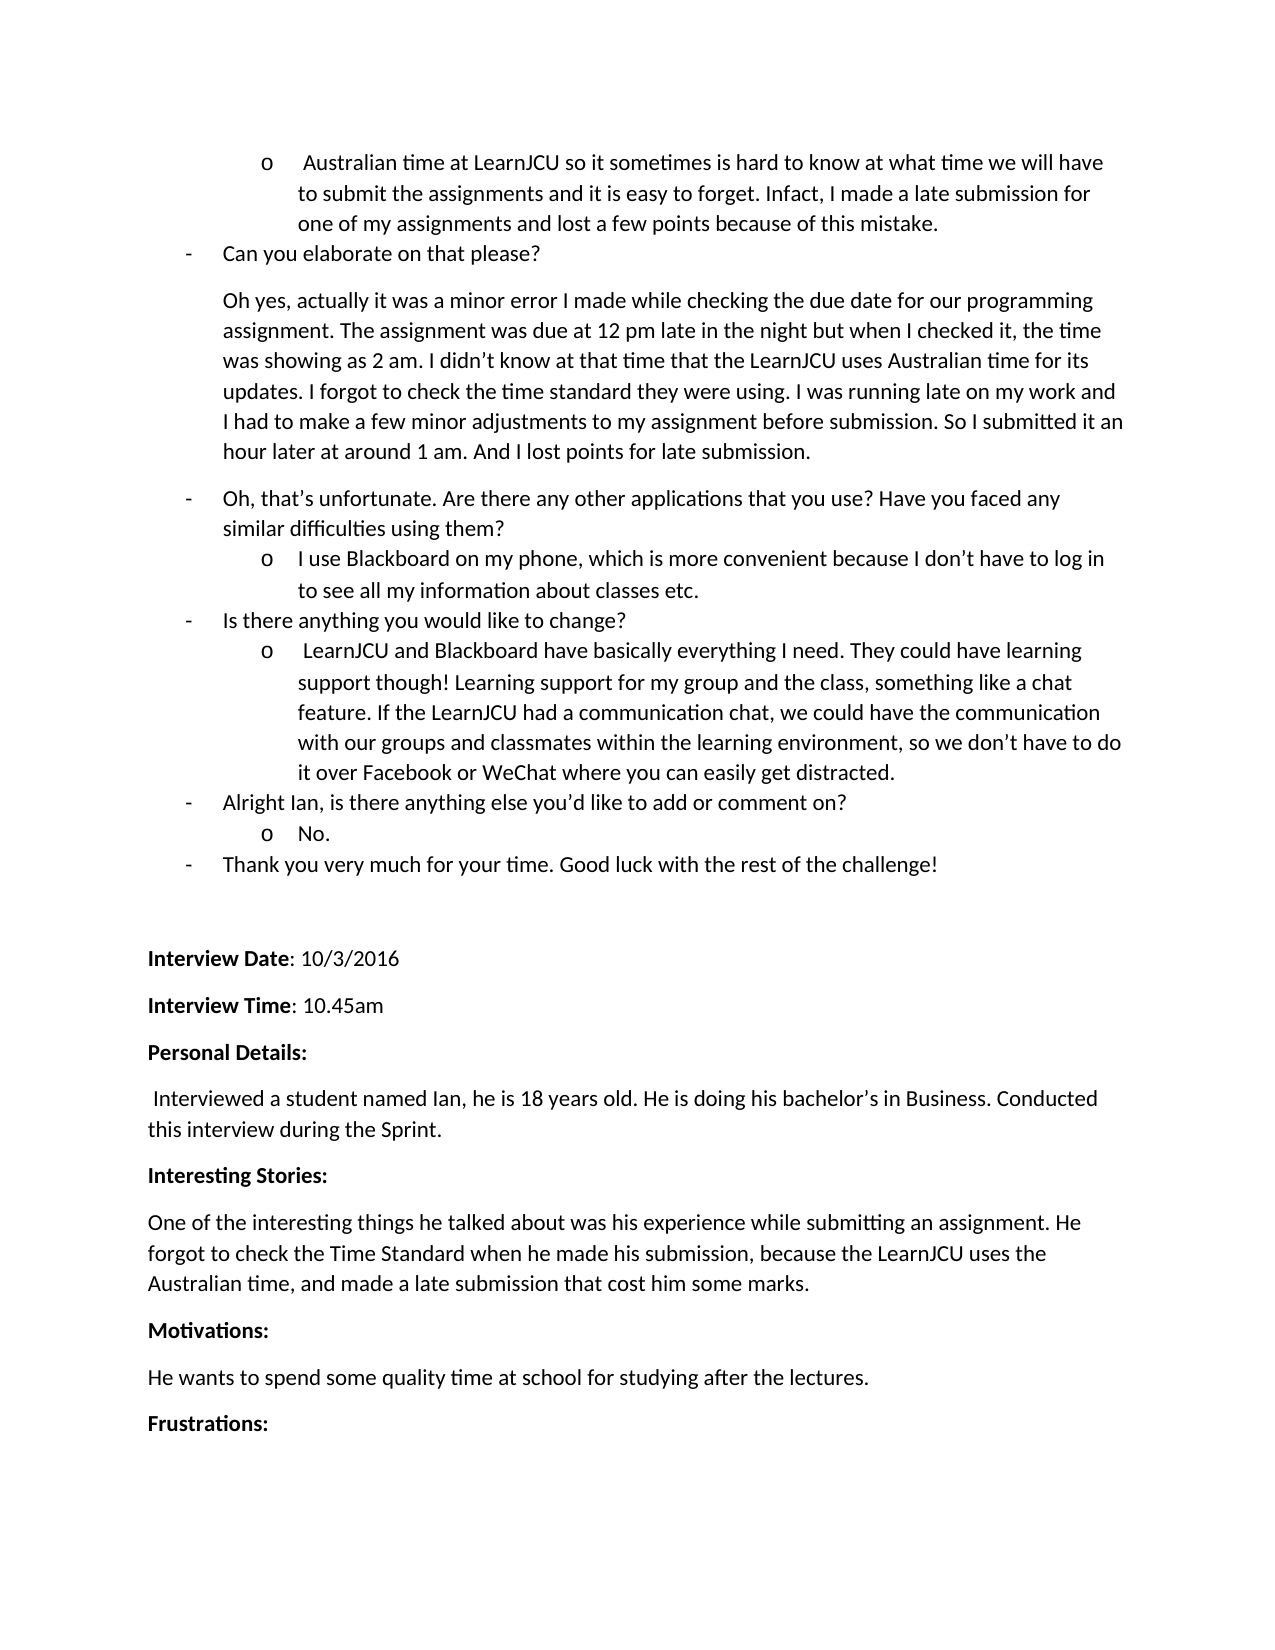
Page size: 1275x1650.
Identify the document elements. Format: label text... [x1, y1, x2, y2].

list Australian time at LearnJCU so it sometimes is hard to know at what time we will have to submit the assignments and it is easy to forget. Infact, I made a late submission for one of my assignments and lost a few points because of this mistake. [260, 148, 1127, 237]
list Alright Ian, is there anything else you’d like to add or comment on? [185, 788, 1127, 817]
list Is there anything you would like to change? [185, 606, 1127, 634]
list I use Blackboard on my phone, which is more convenient because I don’t have to log in to see all my information about classes etc. [260, 544, 1127, 604]
list Thank you very much for your time. Good luck with the rest of the challenge! [185, 850, 1127, 878]
text Motivations: [148, 1316, 1127, 1344]
text Interviewed a student named Ian, he is 18 years old. He is doing his bachelor’s in Business. Conducted this interview during the Sprint. [148, 1084, 1127, 1143]
text Personal Details: [148, 1038, 1127, 1066]
text Oh yes, actually it was a minor error I made while checking the due date for our programming assignment. The assignment was due at 12 pm late in the night but when I checked it, the time was showing as 2 am. I didn’t know at that time that the LearnJCU uses Australian time for its updates. I forgot to check the time standard they were using. I was running late on my work and I had to make a few minor adjustments to my assignment before submission. So I submitted it an hour later at around 1 am. And I lost points for late submission. [223, 286, 1127, 465]
list Can you elaborate on that please? [185, 239, 1127, 267]
text One of the interesting things he talked about was his experience while submitting an assignment. He forgot to check the Time Standard when he made his submission, because the LearnJCU uses the Australian time, and made a late submission that cost him some marks. [148, 1208, 1127, 1297]
list No. [260, 819, 1127, 848]
list LearnJCU and Blackboard have basically everything I need. They could have learning support though! Learning support for my group and the class, something like a chat feature. If the LearnJCU had a communication chat, we could have the communication with our groups and classmates within the learning environment, so we don’t have to do it over Facebook or WeChat where you can easily get distracted. [260, 636, 1127, 786]
text Interview Time: 10.45am [148, 991, 1127, 1019]
text Interview Date: 10/3/2016 [148, 944, 1127, 972]
text Interesting Stories: [148, 1162, 1127, 1190]
list Oh, that’s unfortunate. Are there any other applications that you use? Have you faced any similar difficulties using them? [185, 484, 1127, 542]
text He wants to spend some quality time at school for studying after the lectures. [148, 1363, 1127, 1391]
text Frustrations: [148, 1409, 1127, 1438]
